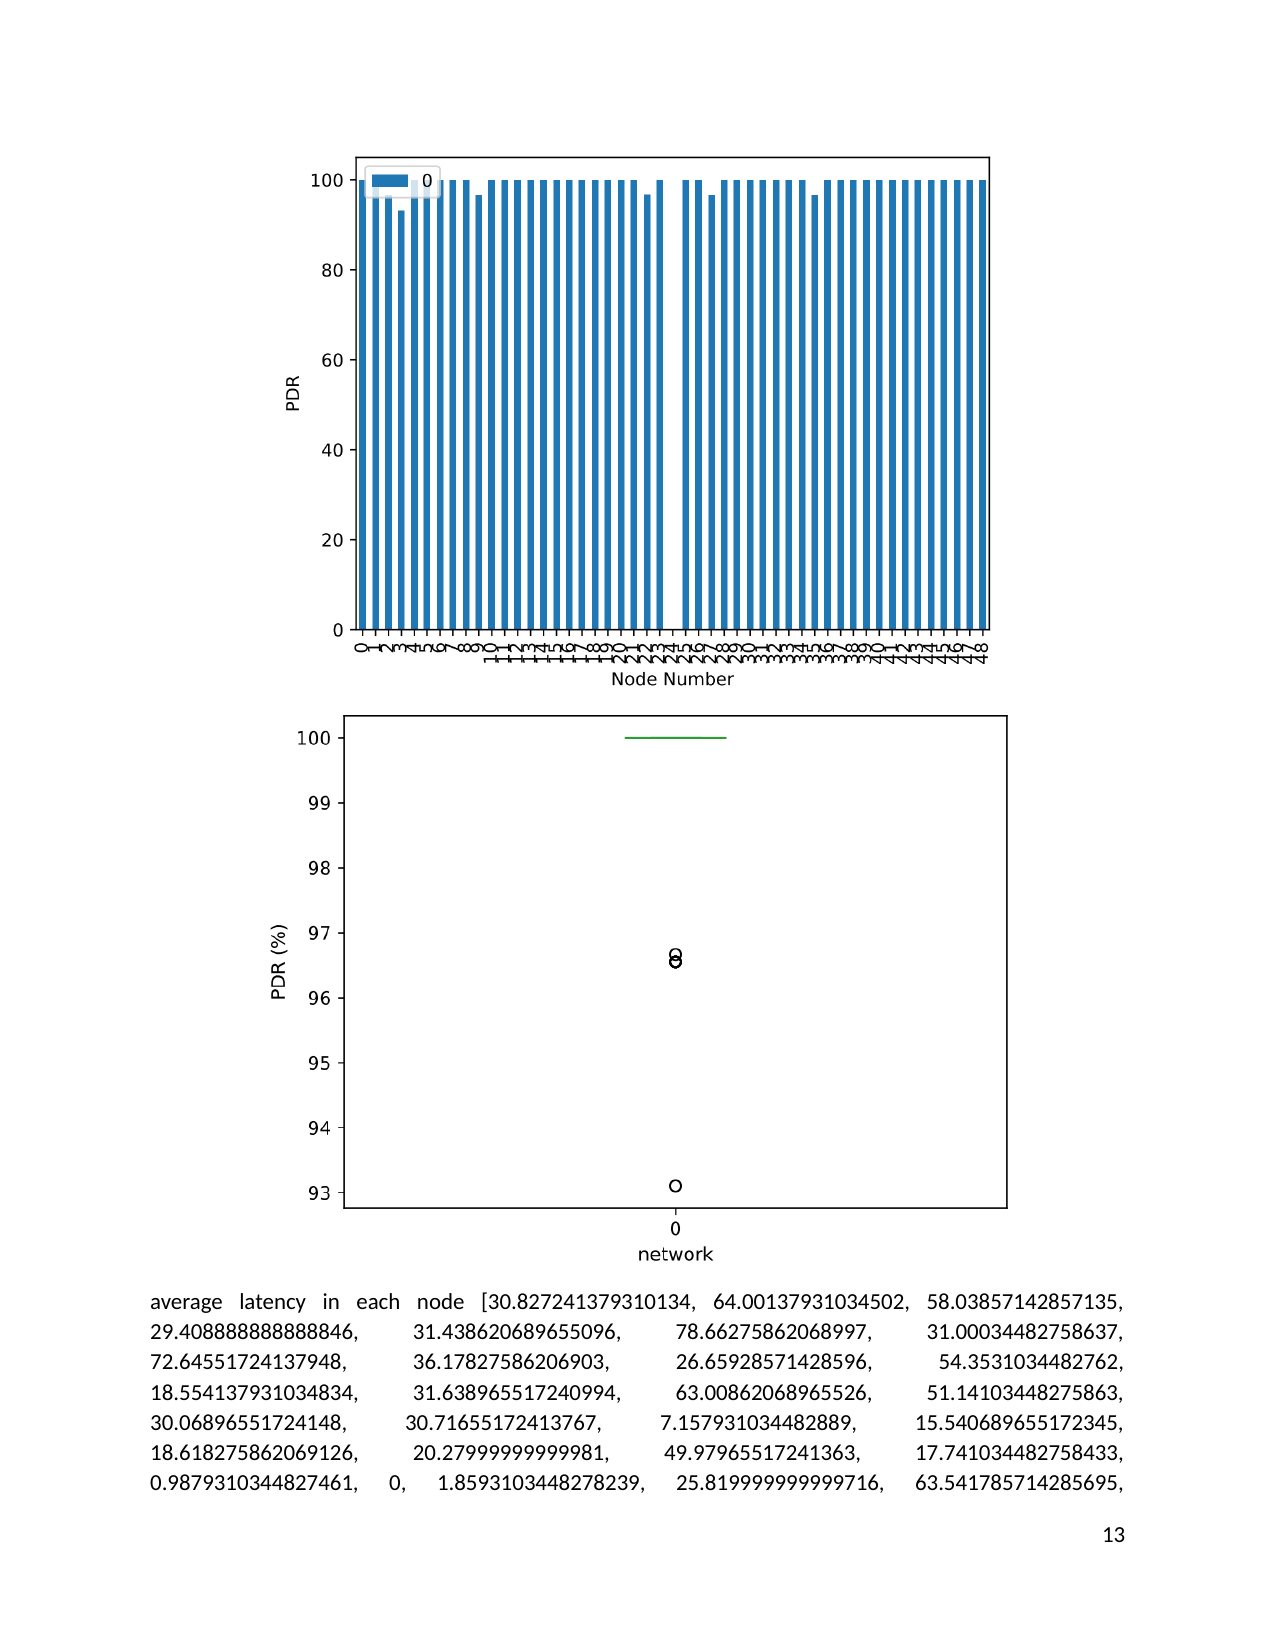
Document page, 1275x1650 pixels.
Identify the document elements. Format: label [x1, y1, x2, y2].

picture [263, 705, 1012, 1269]
text [150, 1287, 1125, 1496]
picture [281, 150, 994, 687]
